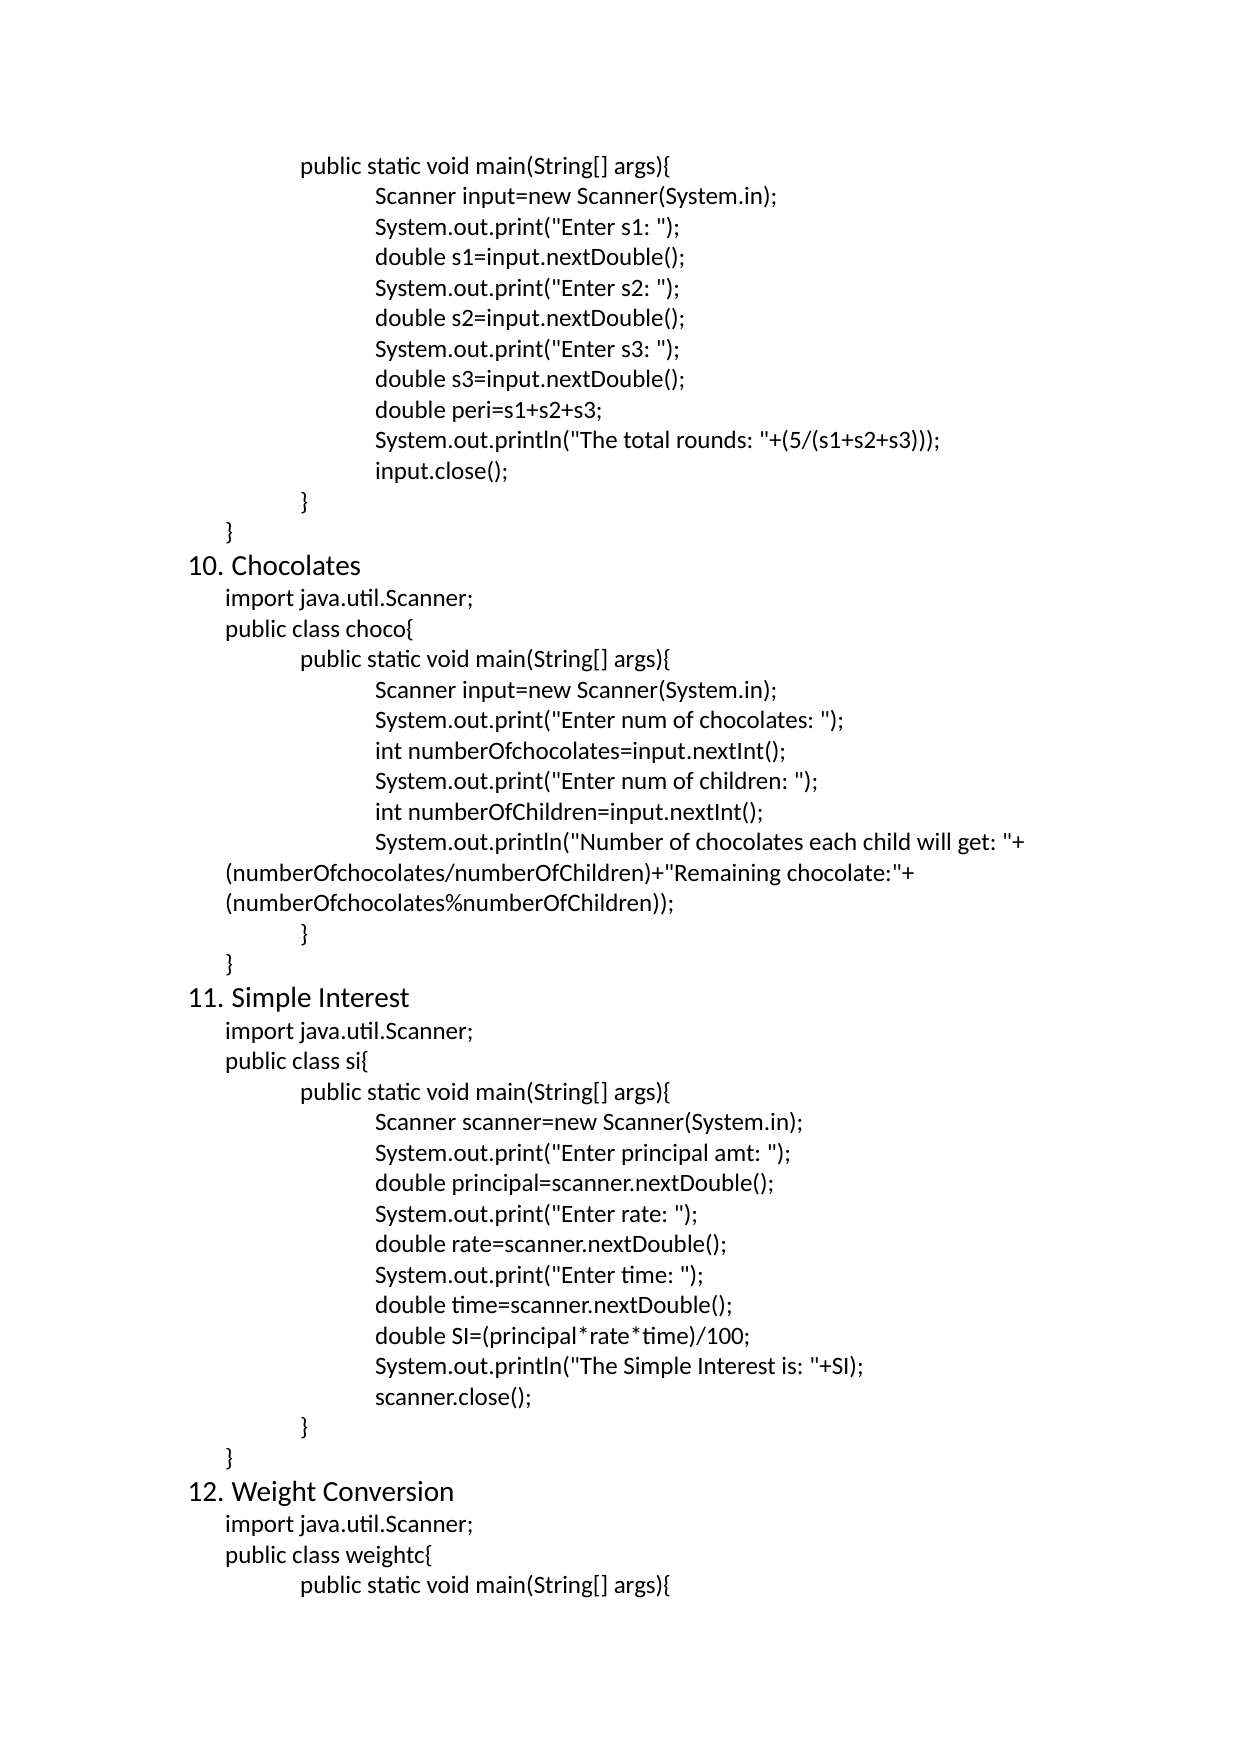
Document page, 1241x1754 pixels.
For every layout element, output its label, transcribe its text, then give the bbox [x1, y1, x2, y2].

list System.out.print("Enter rate: "); [225, 1198, 1090, 1228]
list Scanner scanner=new Scanner(System.in); [225, 1106, 1090, 1137]
list int numberOfchocolates=input.nextInt(); [225, 735, 1090, 766]
list System.out.println("The Simple Interest is: "+SI); [225, 1351, 1090, 1381]
list System.out.print("Enter num of chocolates: "); [225, 704, 1090, 735]
list public class choco{ [225, 613, 1090, 643]
list import java.util.Scanner; [225, 1508, 1090, 1539]
list } [225, 1412, 1090, 1442]
list System.out.println("Number of chocolates each child will get: "+(numberOfchocolates/numberOfChildren)+"Remaining chocolate:"+(numberOfchocolates%numberOfChildren)); [225, 827, 1090, 918]
list double principal=scanner.nextDouble(); [225, 1167, 1090, 1198]
list } [225, 516, 1090, 547]
list public class weightc{ [225, 1539, 1090, 1569]
list System.out.print("Enter principal amt: "); [225, 1137, 1090, 1167]
list int numberOfChildren=input.nextInt(); [225, 796, 1090, 827]
list public static void main(String[] args){ [225, 150, 1090, 181]
list System.out.print("Enter num of children: "); [225, 766, 1090, 796]
list import java.util.Scanner; [225, 1015, 1090, 1045]
list System.out.print("Enter time: "); [225, 1259, 1090, 1289]
list double s2=input.nextDouble(); [225, 303, 1090, 333]
list double peri=s1+s2+s3; [225, 394, 1090, 425]
list double time=scanner.nextDouble(); [225, 1289, 1090, 1320]
list Chocolates [187, 547, 1090, 582]
list Scanner input=new Scanner(System.in); [225, 181, 1090, 211]
list double s1=input.nextDouble(); [225, 242, 1090, 272]
list double SI=(principal*rate*time)/100; [225, 1320, 1090, 1351]
list public static void main(String[] args){ [225, 643, 1090, 674]
list Scanner input=new Scanner(System.in); [225, 674, 1090, 704]
list import java.util.Scanner; [225, 582, 1090, 613]
list Weight Conversion [187, 1473, 1090, 1508]
list Simple Interest [187, 979, 1090, 1015]
list double rate=scanner.nextDouble(); [225, 1228, 1090, 1259]
list } [225, 486, 1090, 516]
list } [225, 949, 1090, 979]
list public static void main(String[] args){ [225, 1076, 1090, 1106]
list } [225, 1442, 1090, 1473]
list System.out.print("Enter s2: "); [225, 272, 1090, 303]
list System.out.print("Enter s3: "); [225, 333, 1090, 364]
list System.out.print("Enter s1: "); [225, 211, 1090, 242]
list double s3=input.nextDouble(); [225, 364, 1090, 394]
list input.close(); [225, 455, 1090, 486]
list scanner.close(); [225, 1381, 1090, 1412]
list System.out.println("The total rounds: "+(5/(s1+s2+s3))); [225, 425, 1090, 455]
list public static void main(String[] args){ [225, 1569, 1090, 1600]
list public class si{ [225, 1045, 1090, 1076]
list } [225, 918, 1090, 949]
